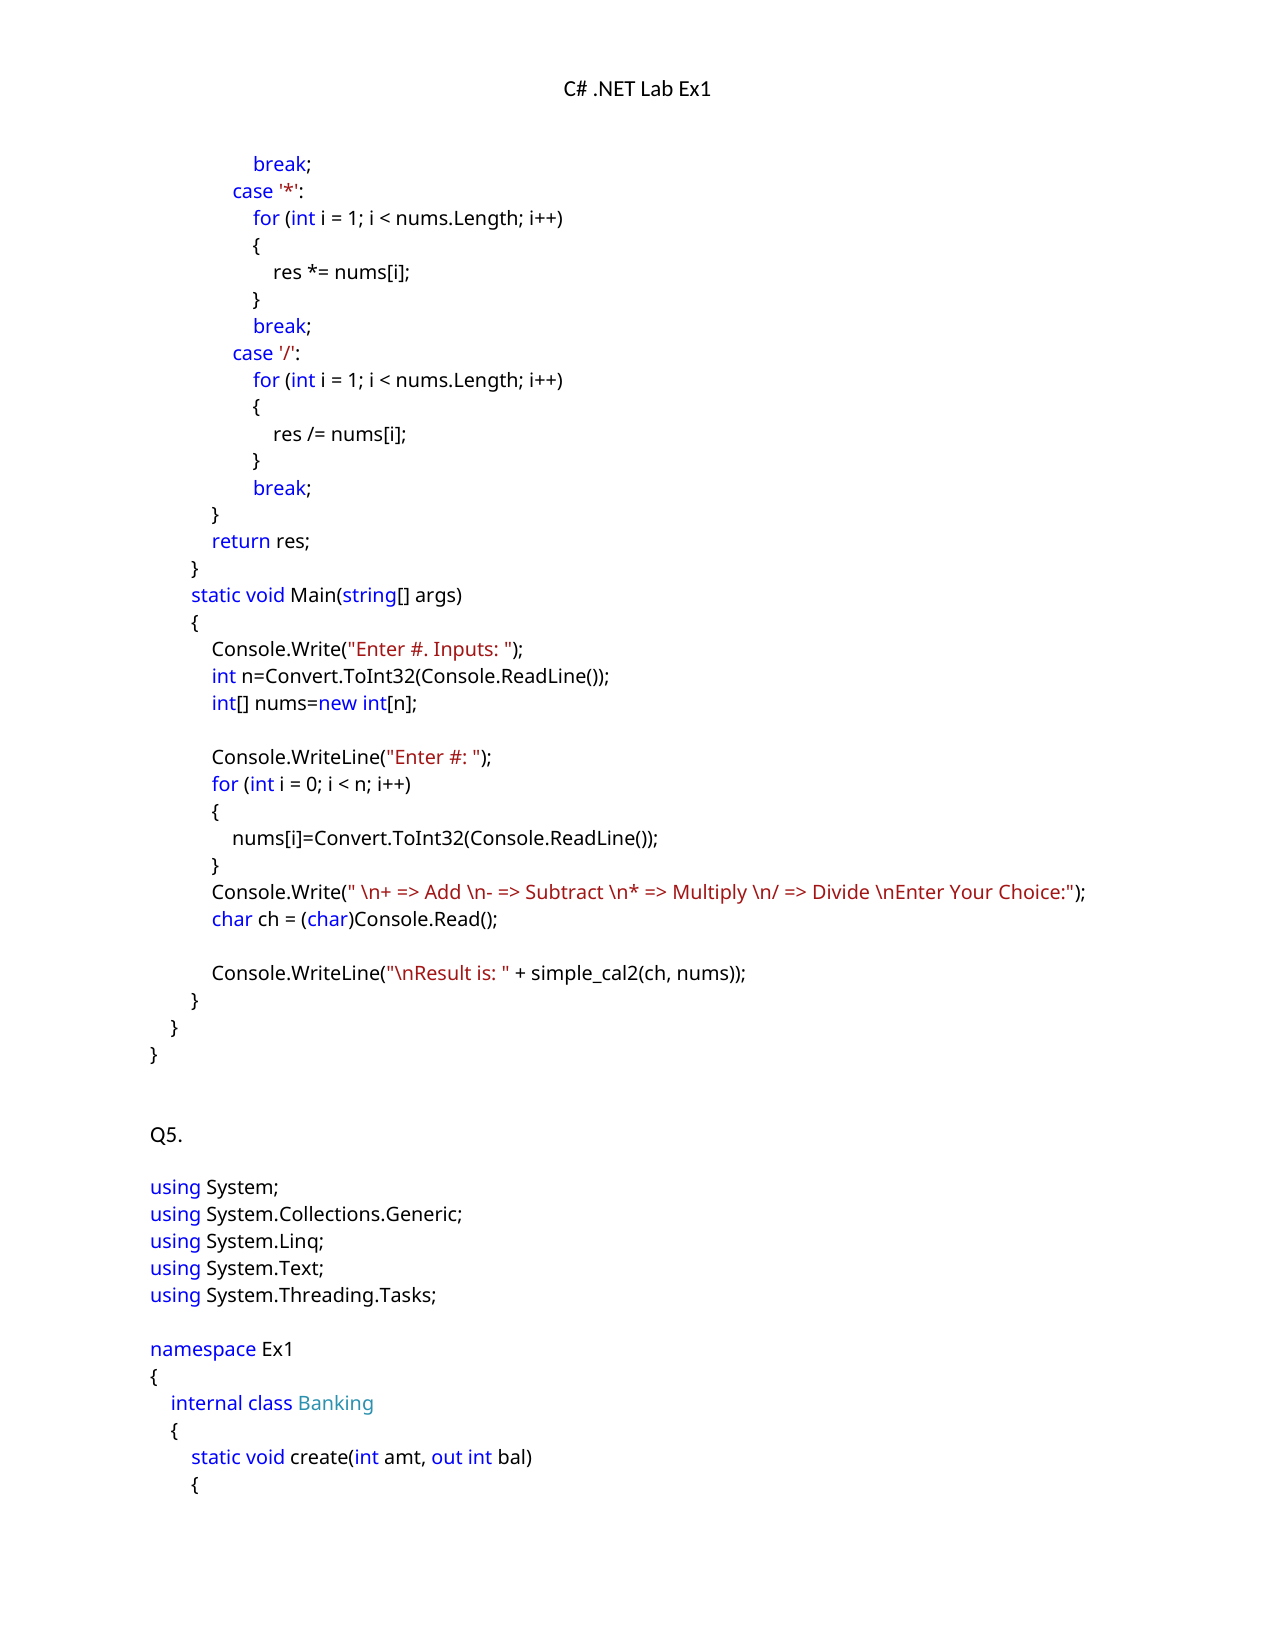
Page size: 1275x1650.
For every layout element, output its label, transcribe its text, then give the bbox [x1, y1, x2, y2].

text { [150, 797, 1125, 824]
text } [150, 501, 1125, 528]
text return res; [150, 528, 1125, 555]
text for (int i = 0; i < n; i++) [150, 771, 1125, 797]
text } [150, 285, 1125, 312]
text } [150, 447, 1125, 474]
text } [150, 1040, 1125, 1067]
text case '*': [150, 177, 1125, 204]
text break; [150, 150, 1125, 177]
text nums[i]=Convert.ToInt32(Console.ReadLine()); [150, 824, 1125, 851]
text { [150, 609, 1125, 636]
text static void create(int amt, out int bal) [150, 1443, 1125, 1470]
text { [150, 1416, 1125, 1443]
text res /= nums[i]; [150, 420, 1125, 447]
text Console.Write("Enter #. Inputs: "); [150, 636, 1125, 663]
text internal class Banking [150, 1389, 1125, 1416]
text } [150, 555, 1125, 582]
text for (int i = 1; i < nums.Length; i++) [150, 204, 1125, 231]
text using System.Text; [150, 1254, 1125, 1281]
text break; [150, 312, 1125, 339]
text using System.Collections.Generic; [150, 1200, 1125, 1227]
text Console.WriteLine("\nResult is: " + simple_cal2(ch, nums)); [150, 959, 1125, 986]
text using System.Linq; [150, 1227, 1125, 1254]
text Q5. [150, 1120, 1125, 1148]
text res *= nums[i]; [150, 258, 1125, 285]
text } [150, 1013, 1125, 1040]
text for (int i = 1; i < nums.Length; i++) [150, 366, 1125, 393]
text { [150, 393, 1125, 420]
text int n=Convert.ToInt32(Console.ReadLine()); [150, 663, 1125, 689]
text { [150, 231, 1125, 258]
text { [150, 1470, 1125, 1497]
text using System; [150, 1173, 1125, 1200]
text case '/': [150, 339, 1125, 366]
text Console.Write(" \n+ => Add \n- => Subtract \n* => Multiply \n/ => Divide \nEnter Your Choice:"); [150, 878, 1125, 905]
text using System.Threading.Tasks; [150, 1281, 1125, 1308]
text int[] nums=new int[n]; [150, 689, 1125, 717]
text static void Main(string[] args) [150, 582, 1125, 609]
text break; [150, 474, 1125, 501]
text Console.WriteLine("Enter #: "); [150, 743, 1125, 771]
text { [150, 1362, 1125, 1389]
text namespace Ex1 [150, 1335, 1125, 1362]
text } [150, 851, 1125, 878]
text char ch = (char)Console.Read(); [150, 905, 1125, 932]
text } [150, 986, 1125, 1013]
